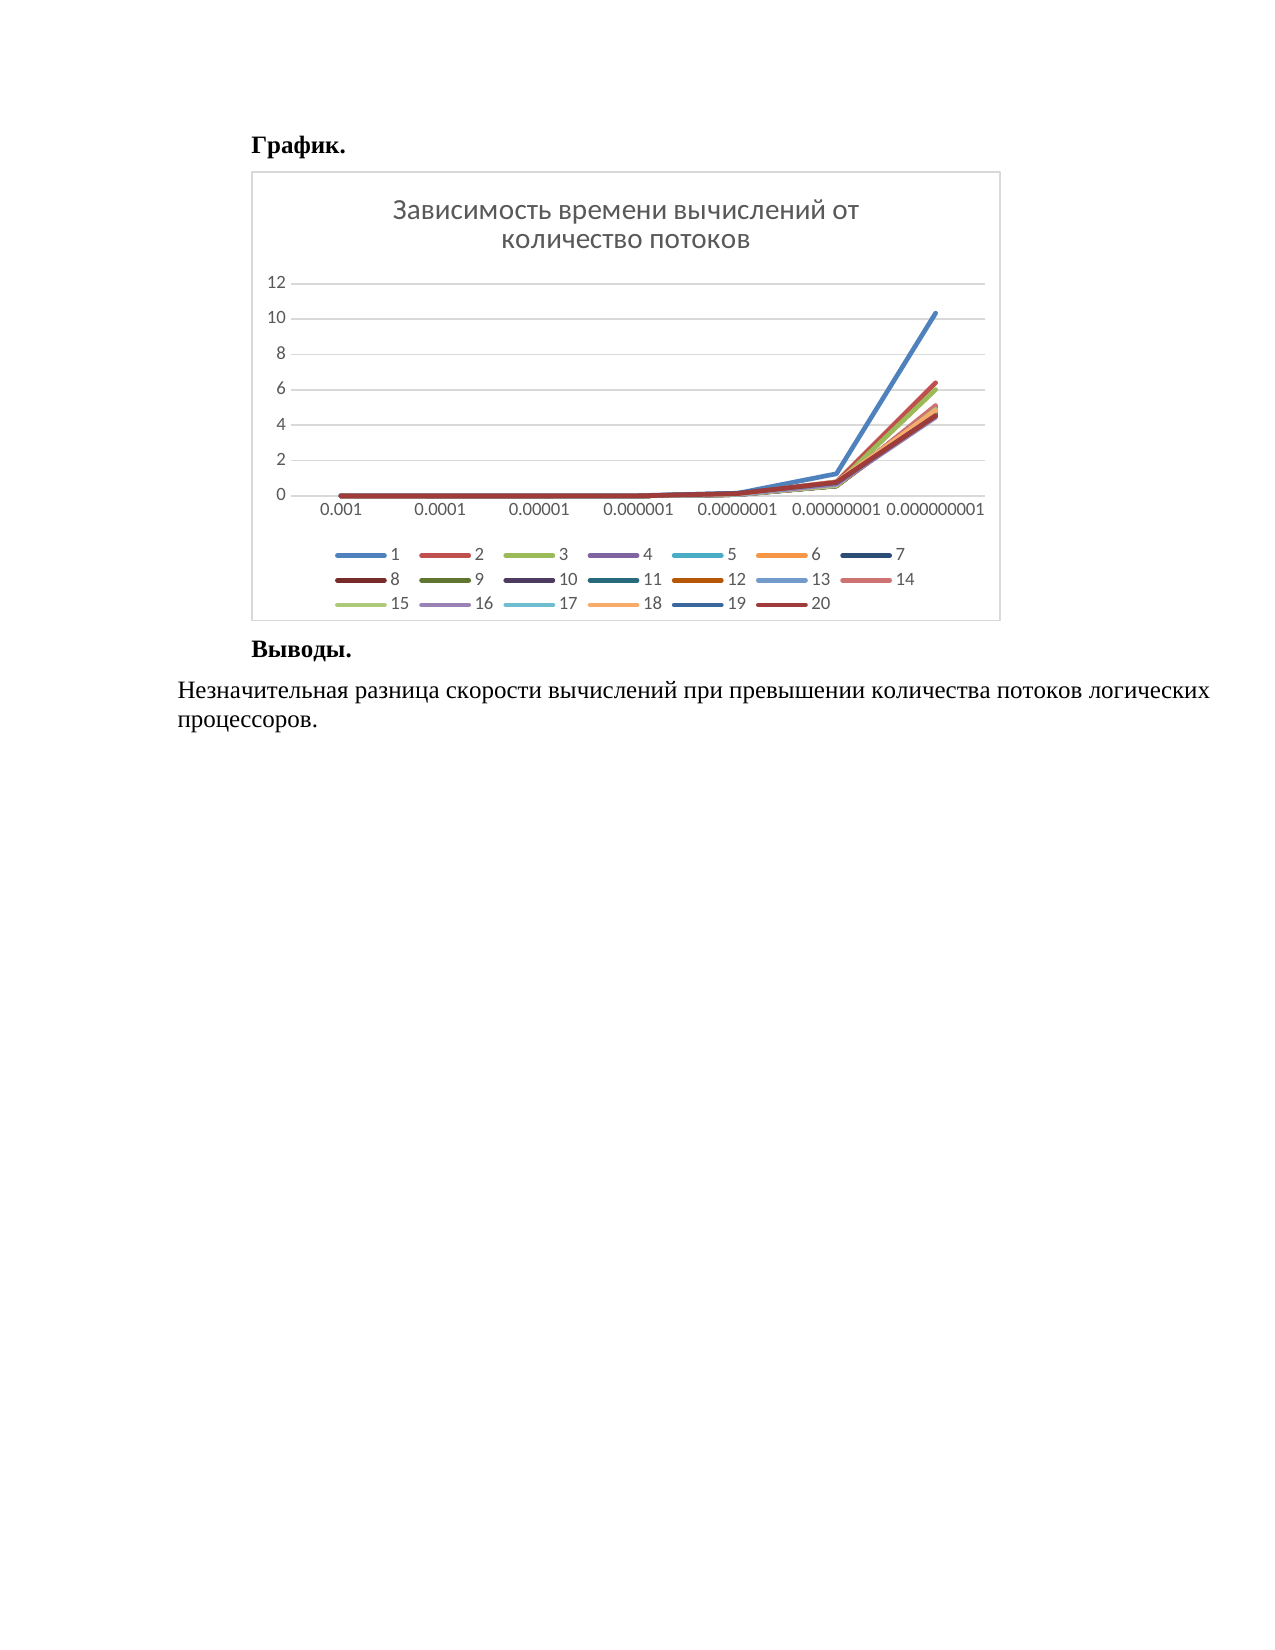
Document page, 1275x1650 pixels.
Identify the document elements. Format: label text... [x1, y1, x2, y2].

text Выводы. [177, 634, 1211, 662]
text График. [177, 130, 1211, 159]
text Незначительная разница скорости вычислений при превышении количества потоков логических процессоров. [177, 675, 1211, 732]
